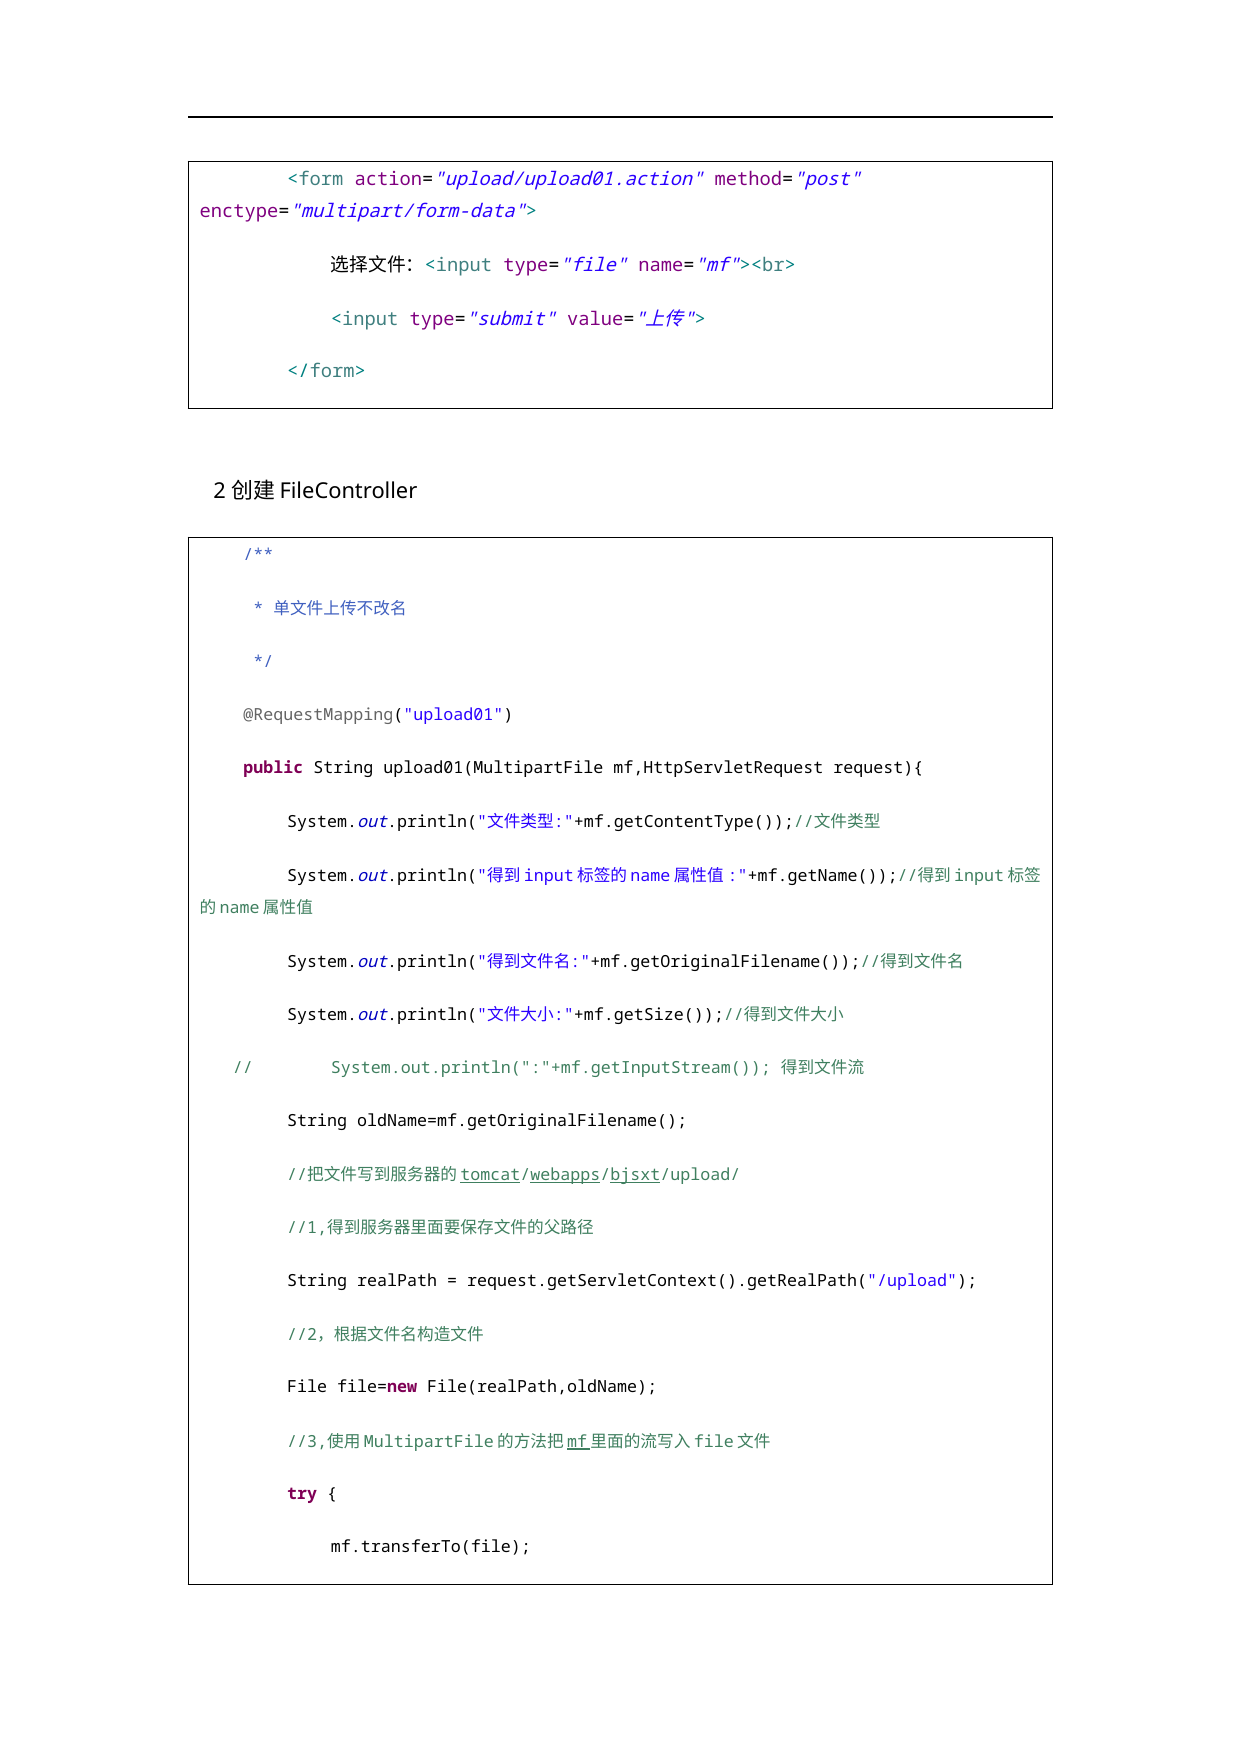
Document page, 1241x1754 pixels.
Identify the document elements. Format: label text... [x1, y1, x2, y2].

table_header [189, 162, 1052, 407]
subtitle 创建FileController [187, 472, 1053, 505]
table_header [189, 538, 1052, 1583]
